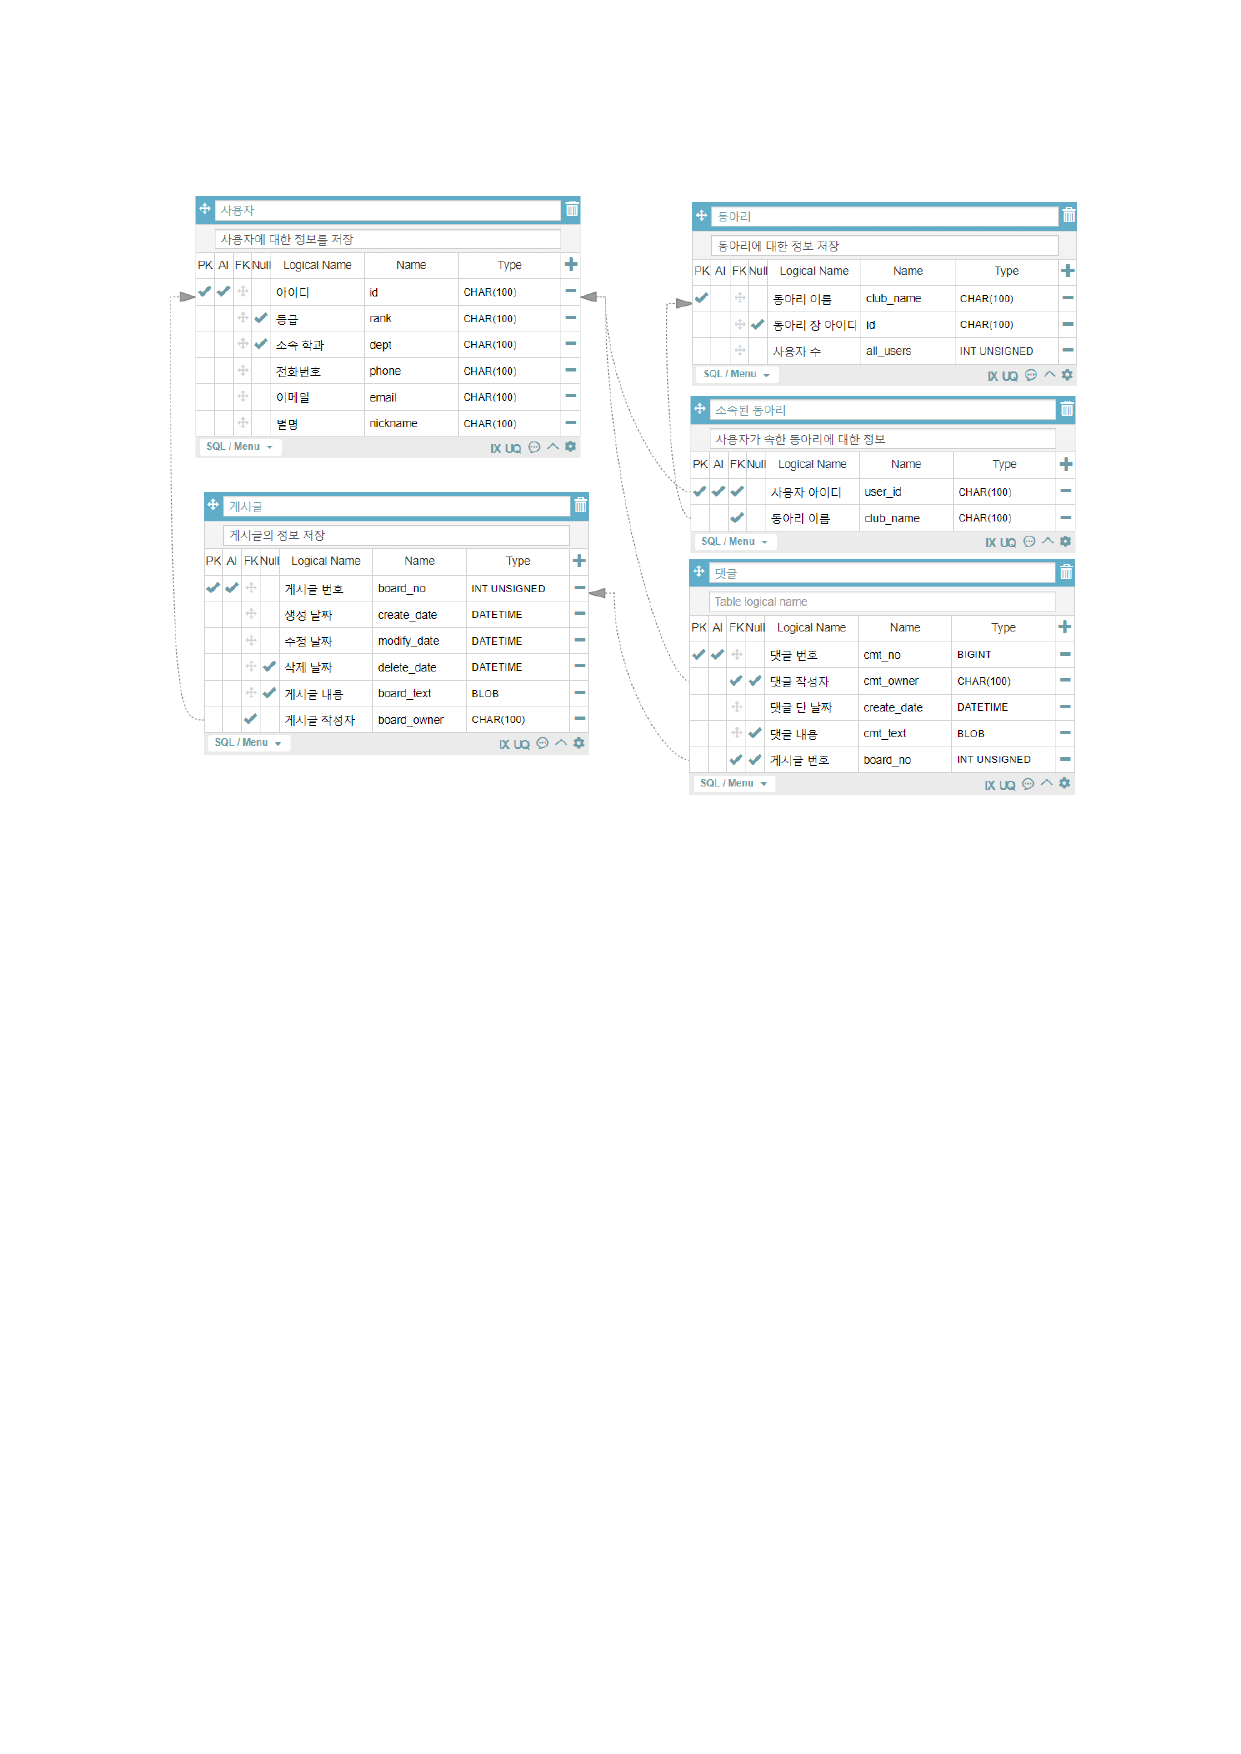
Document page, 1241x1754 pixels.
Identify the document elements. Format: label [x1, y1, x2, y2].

picture [150, 177, 1091, 807]
